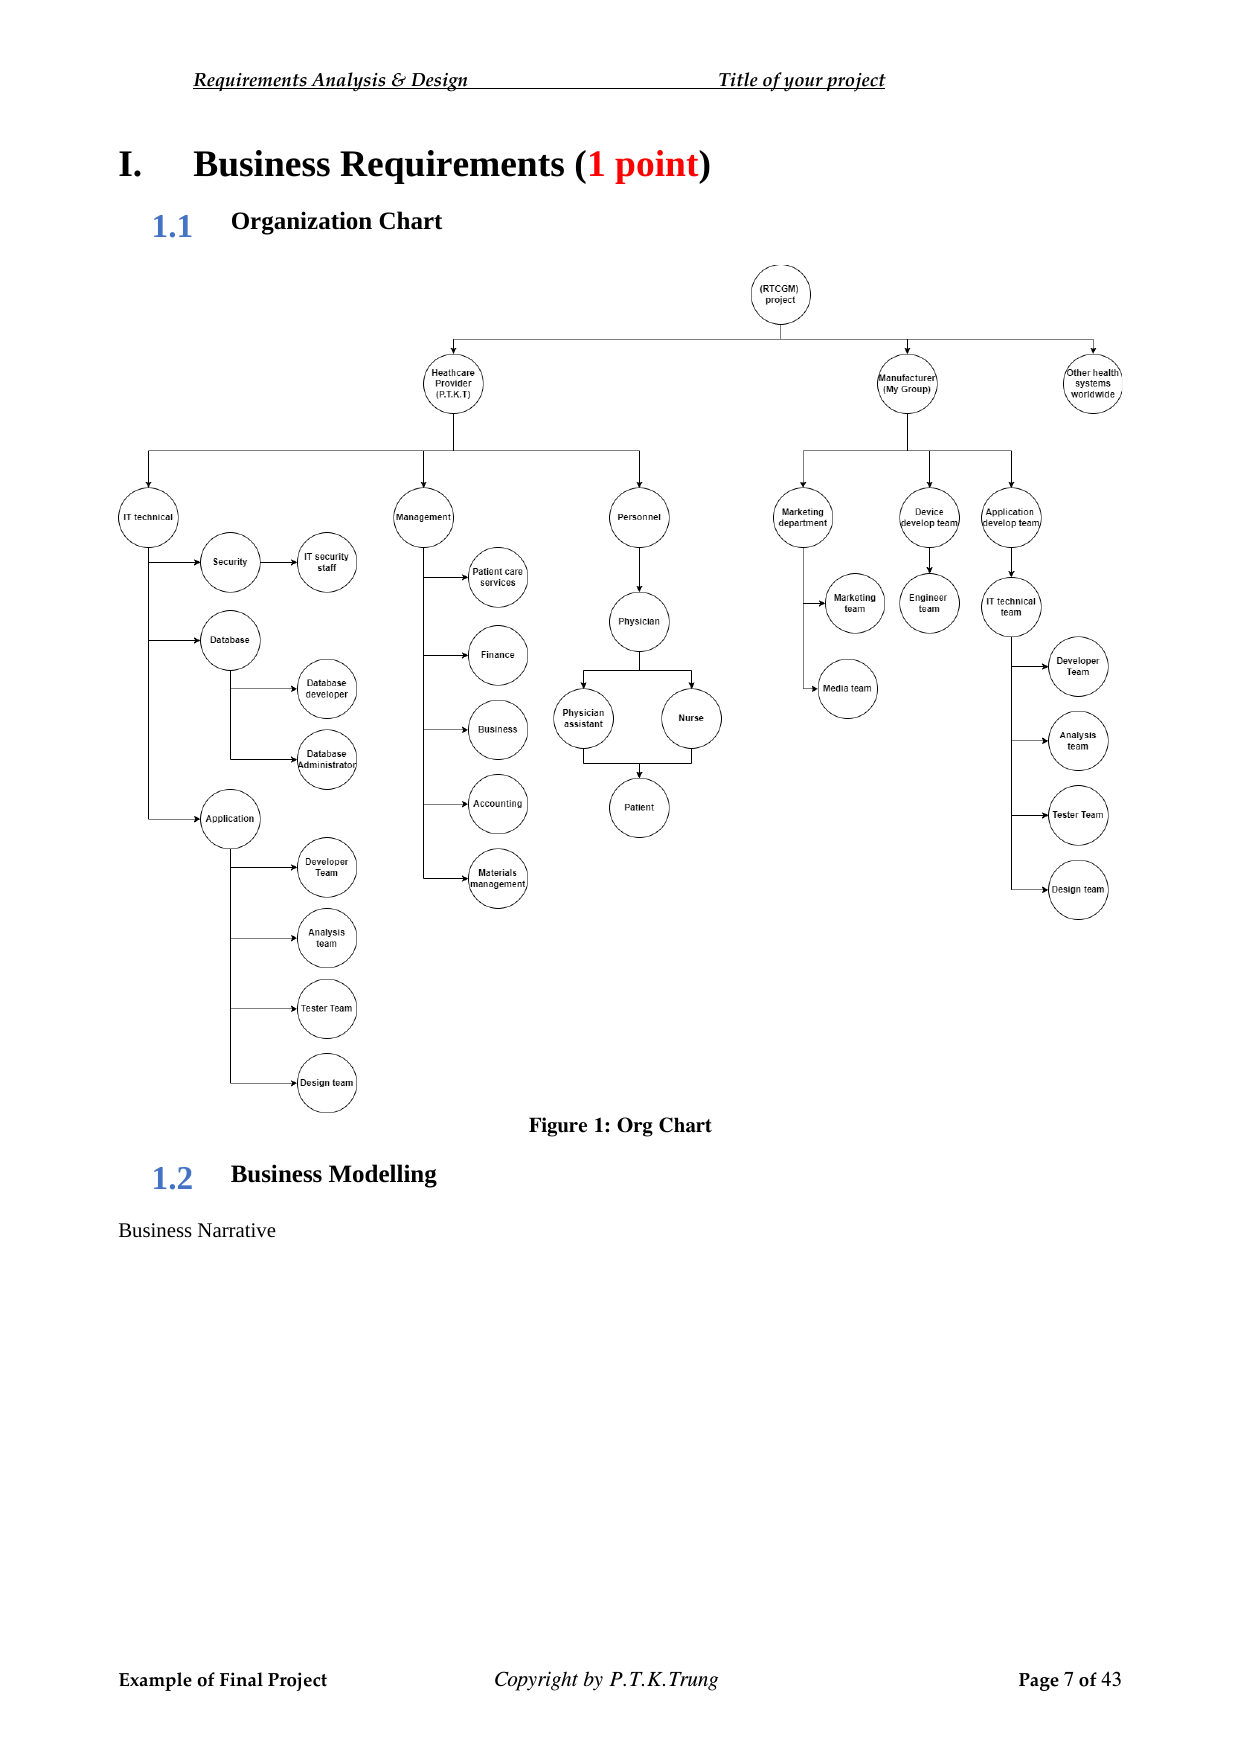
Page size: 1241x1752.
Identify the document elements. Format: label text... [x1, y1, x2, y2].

text Business Narrative [118, 1218, 1122, 1242]
subtitle Organization Chart [193, 206, 1122, 244]
picture [118, 265, 1123, 1113]
text Figure 1: Org Chart [118, 1113, 1122, 1138]
subtitle Business Modelling [193, 1159, 1122, 1197]
subtitle Business Requirements (1 point) [118, 142, 1122, 185]
